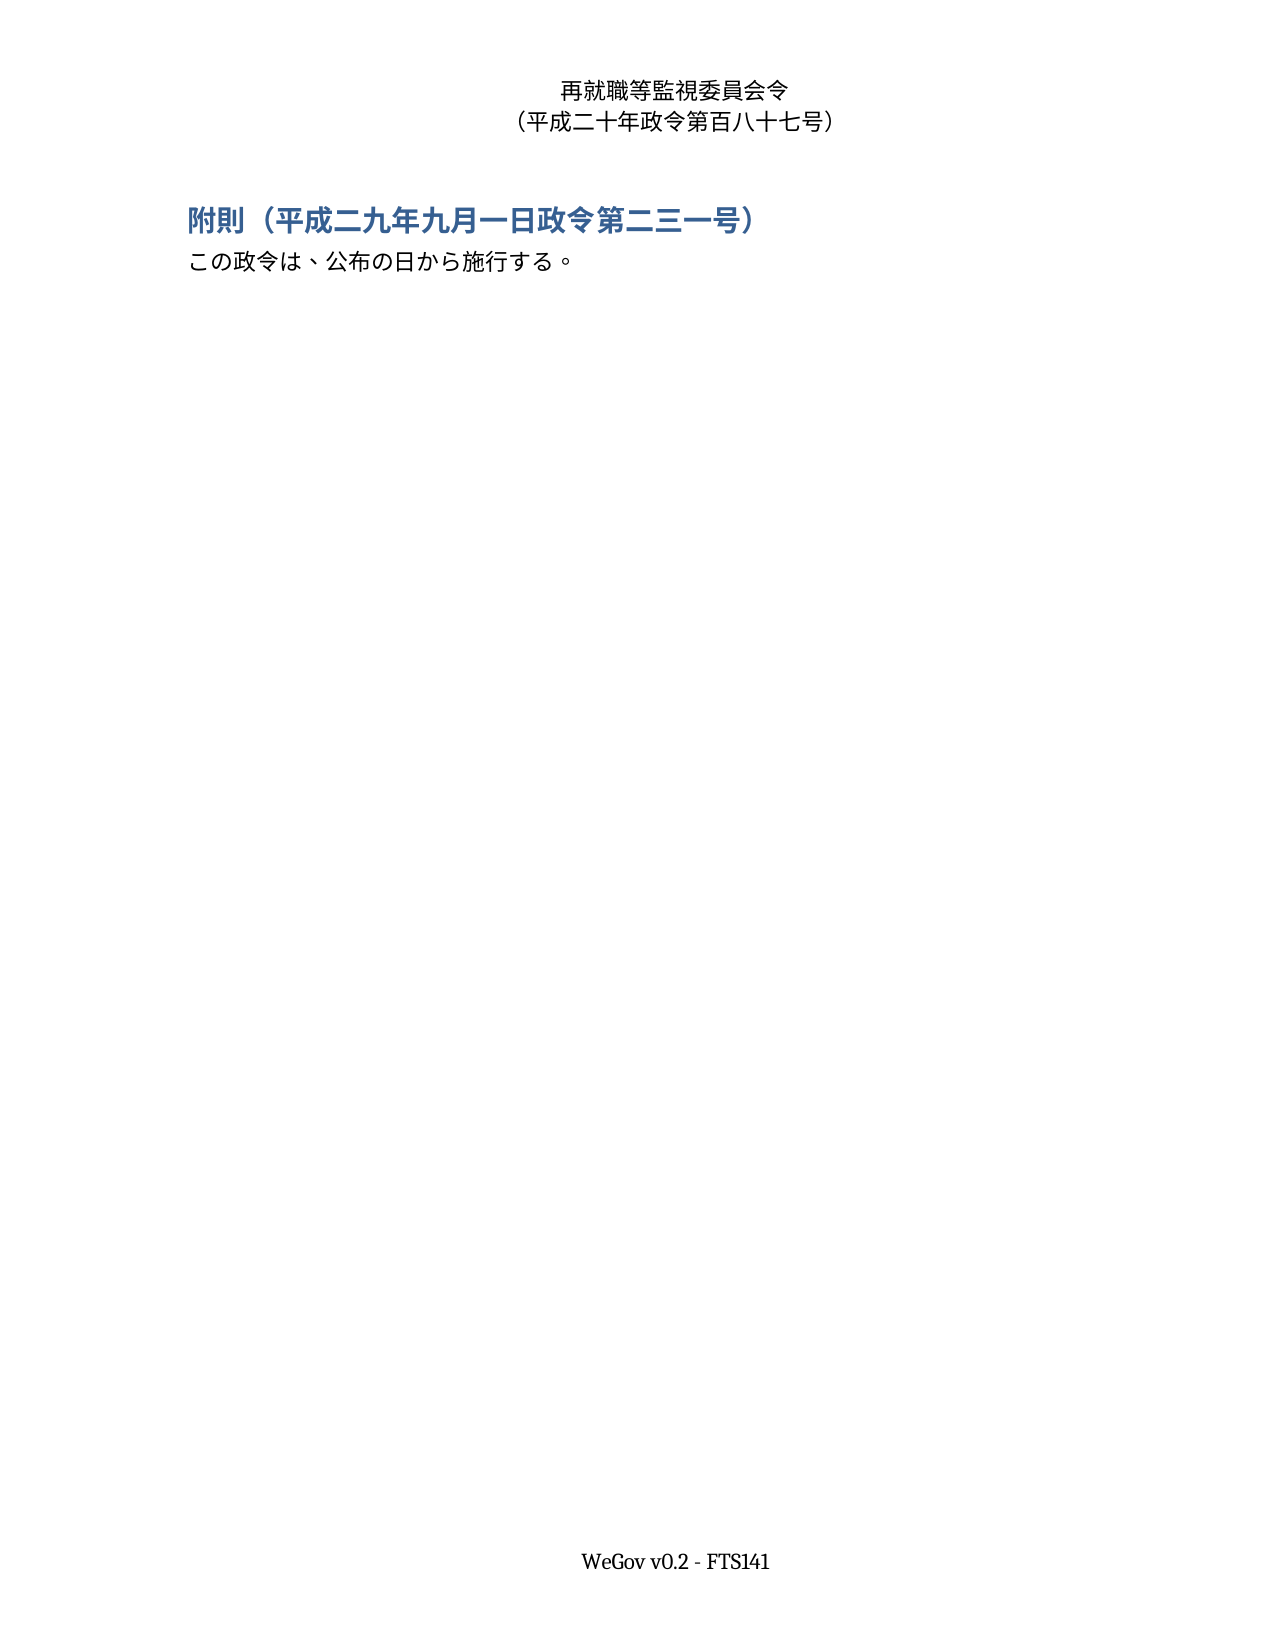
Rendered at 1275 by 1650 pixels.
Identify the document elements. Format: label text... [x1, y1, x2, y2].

subtitle 附則（平成二九年九月一日政令第二三一号） [187, 200, 1087, 240]
text この政令は、公布の日から施行する。 [187, 246, 1087, 277]
